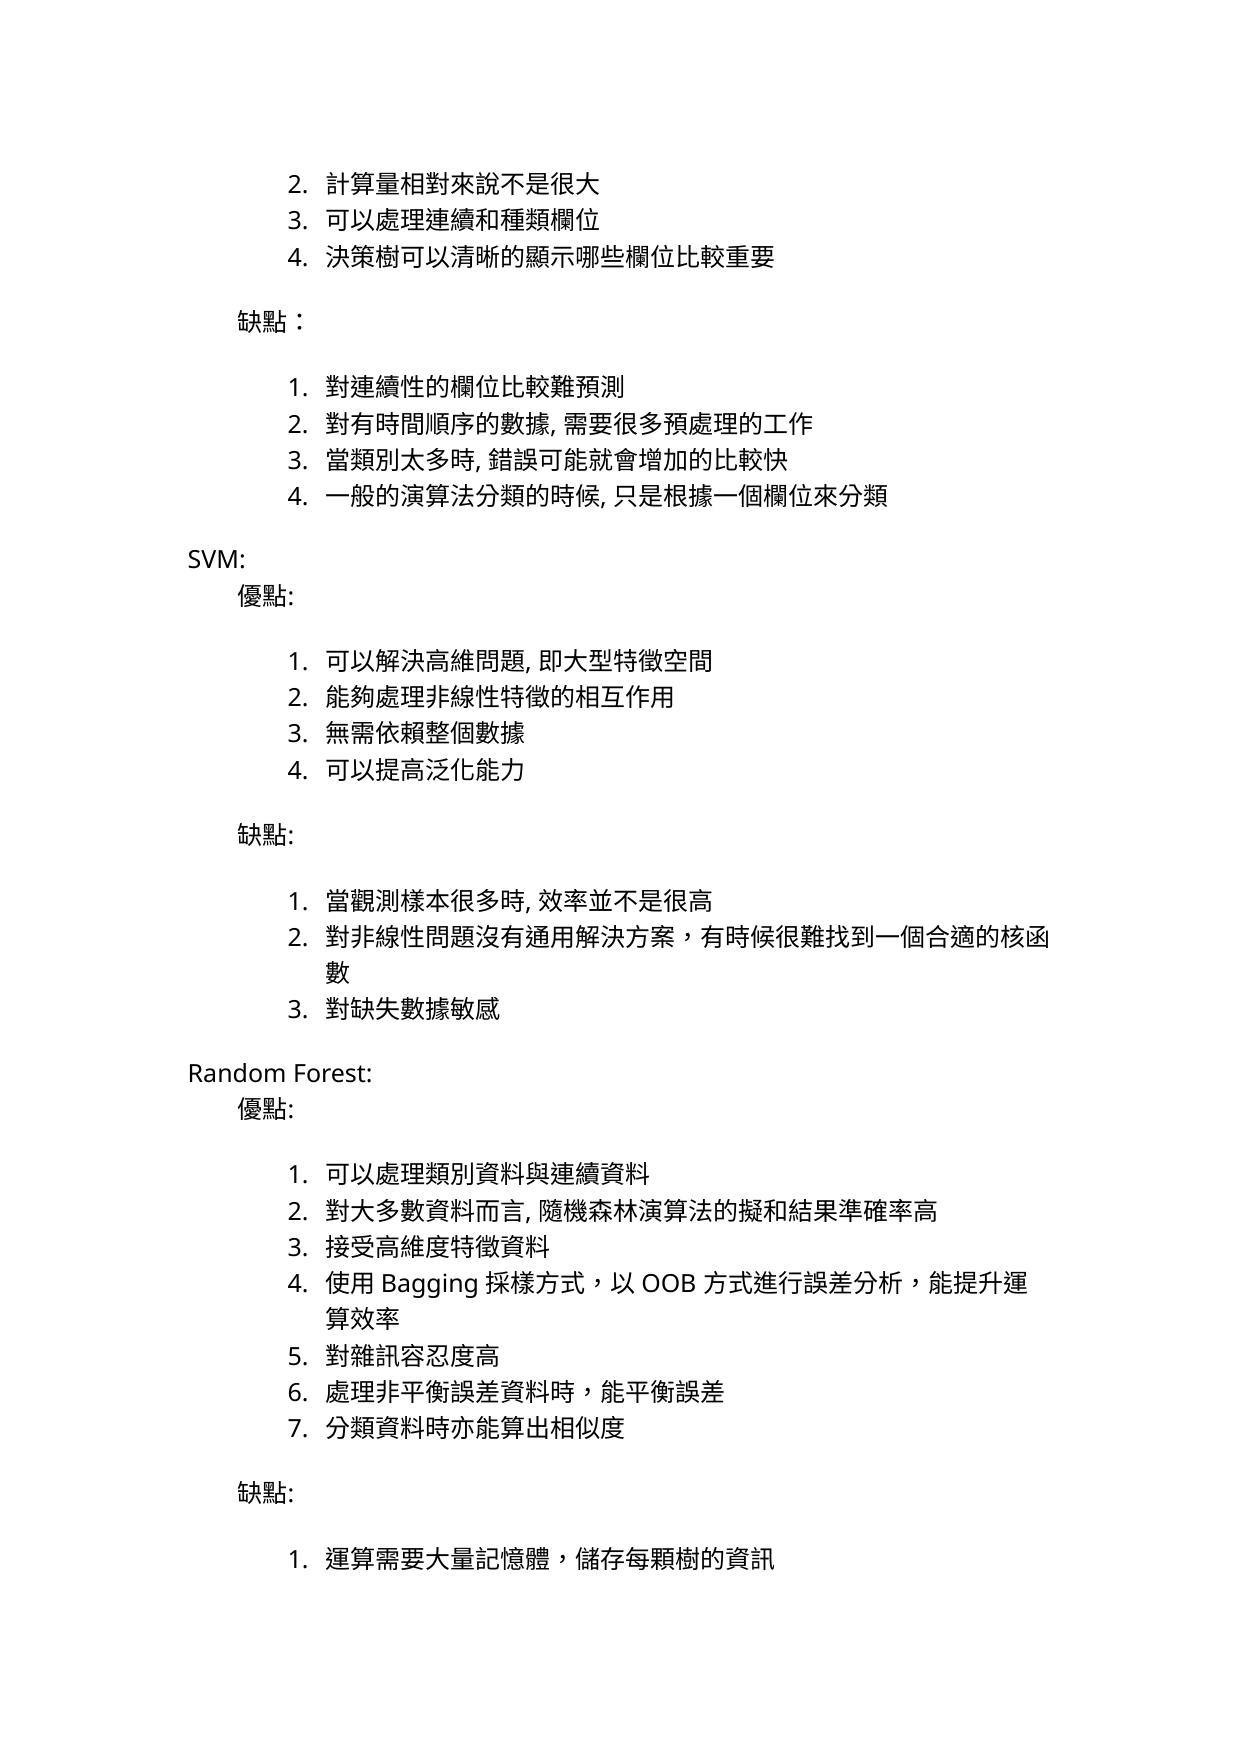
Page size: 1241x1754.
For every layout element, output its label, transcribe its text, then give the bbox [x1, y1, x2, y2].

list 一般的演算法分類的時候, 只是根據一個欄位來分類 [287, 477, 1053, 513]
list 計算量相對來說不是很大 [287, 164, 1053, 201]
list 處理非平衡誤差資料時，能平衡誤差 [287, 1372, 1053, 1408]
text 優點: [187, 576, 1053, 612]
list 分類資料時亦能算出相似度 [287, 1408, 1053, 1445]
list 當類別太多時, 錯誤可能就會增加的比較快 [287, 440, 1053, 477]
list 對非線性問題沒有通用解決方案，有時候很難找到一個合適的核函數 [287, 917, 1053, 990]
text 缺點: [187, 1474, 1053, 1510]
text 缺點： [187, 302, 1053, 339]
list 可以解決高維問題, 即大型特徵空間 [287, 641, 1053, 678]
text 缺點: [187, 816, 1053, 852]
list 可以處理連續和種類欄位 [287, 201, 1053, 237]
text Random Forest: [187, 1055, 1053, 1089]
list 能夠處理非線性特徵的相互作用 [287, 678, 1053, 714]
list 當觀測樣本很多時, 效率並不是很高 [287, 881, 1053, 917]
list 對雜訊容忍度高 [287, 1336, 1053, 1372]
list 無需依賴整個數據 [287, 714, 1053, 750]
list 可以提高泛化能力 [287, 750, 1053, 786]
list 可以處理類別資料與連續資料 [287, 1155, 1053, 1191]
list 使用 Bagging 採樣方式，以 OOB 方式進行誤差分析，能提升運算效率 [287, 1263, 1053, 1336]
list 對大多數資料而言, 隨機森林演算法的擬和結果準確率高 [287, 1191, 1053, 1227]
list 對有時間順序的數據, 需要很多預處理的工作 [287, 404, 1053, 440]
list 運算需要大量記憶體，儲存每顆樹的資訊 [287, 1539, 1053, 1576]
text 優點: [187, 1089, 1053, 1126]
list 對缺失數據敏感 [287, 990, 1053, 1026]
list 對連續性的欄位比較難預測 [287, 368, 1053, 404]
list 接受高維度特徵資料 [287, 1227, 1053, 1263]
text SVM: [187, 542, 1053, 576]
list 決策樹可以清晰的顯示哪些欄位比較重要 [287, 237, 1053, 273]
